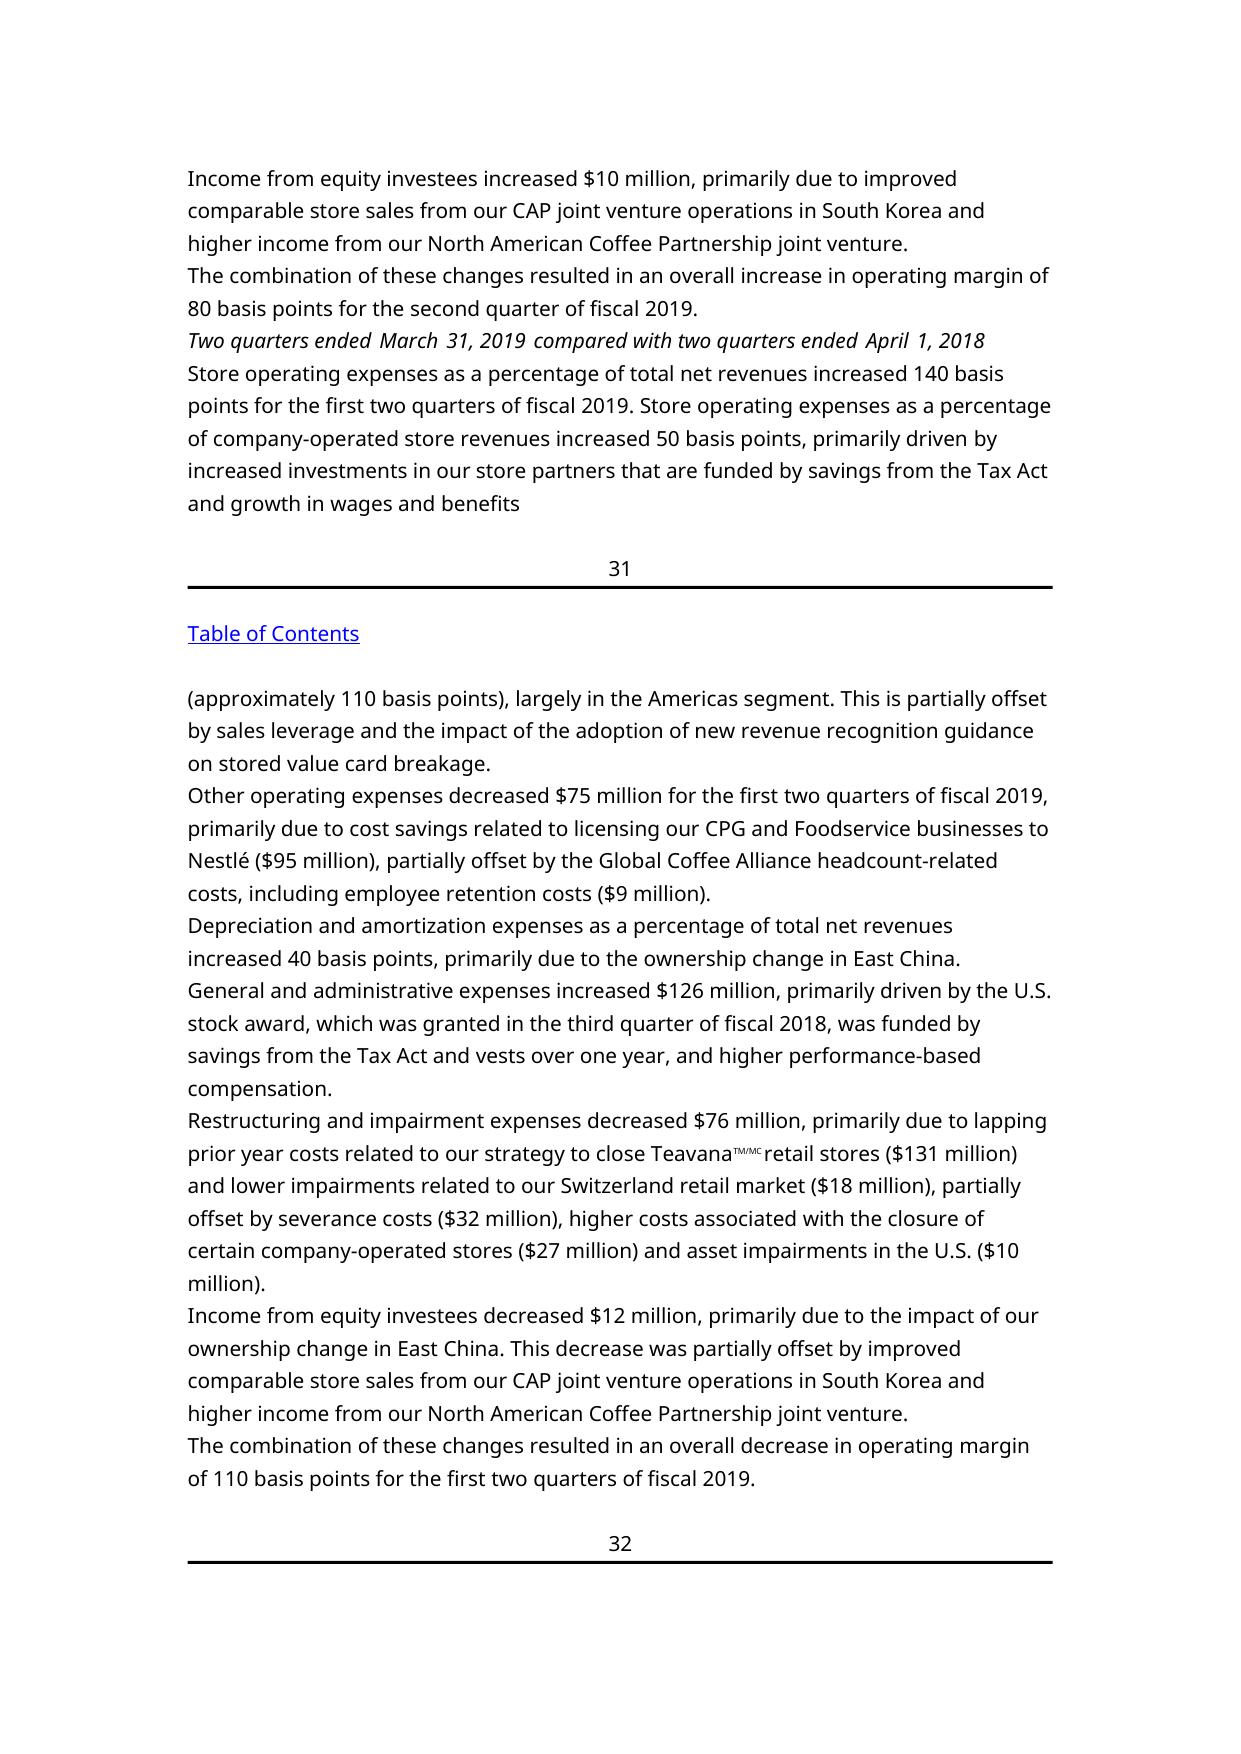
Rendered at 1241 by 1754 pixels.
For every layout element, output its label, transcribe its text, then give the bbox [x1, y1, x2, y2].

text Income from equity investees decreased $12 million, primarily due to the impact of our ownership change in East China. This decrease was partially offset by improved comparable store sales from our CAP joint venture operations in South Korea and higher income from our North American Coffee Partnership joint venture. [187, 1299, 1053, 1429]
text Depreciation and amortization expenses as a percentage of total net revenues increased 40 basis points, primarily due to the ownership change in East China. [187, 909, 1053, 974]
text Table of Contents [187, 617, 1053, 649]
text Restructuring and impairment expenses decreased $76 million, primarily due to lapping prior year costs related to our strategy to close TeavanaTM/MC retail stores ($131 million) and lower impairments related to our Switzerland retail market ($18 million), partially offset by severance costs ($32 million), higher costs associated with the closure of certain company-operated stores ($27 million) and asset impairments in the U.S. ($10 million). [187, 1104, 1053, 1299]
text Two quarters ended March 31, 2019 compared with two quarters ended April 1, 2018 [187, 324, 1053, 357]
text (approximately 110 basis points), largely in the Americas segment. This is partially offset by sales leverage and the impact of the adoption of new revenue recognition guidance on stored value card breakage. [187, 682, 1053, 779]
text Other operating expenses decreased $75 million for the first two quarters of fiscal 2019, primarily due to cost savings related to licensing our CPG and Foodservice businesses to Nestlé ($95 million), partially offset by the Global Coffee Alliance headcount-related costs, including employee retention costs ($9 million). [187, 779, 1053, 909]
text 31 [187, 552, 1053, 584]
text Income from equity investees increased $10 million, primarily due to improved comparable store sales from our CAP joint venture operations in South Korea and higher income from our North American Coffee Partnership joint venture. [187, 162, 1053, 259]
text 32 [187, 1527, 1053, 1559]
text General and administrative expenses increased $126 million, primarily driven by the U.S. stock award, which was granted in the third quarter of fiscal 2018, was funded by savings from the Tax Act and vests over one year, and higher performance-based compensation. [187, 974, 1053, 1104]
text Store operating expenses as a percentage of total net revenues increased 140 basis points for the first two quarters of fiscal 2019. Store operating expenses as a percentage of company-operated store revenues increased 50 basis points, primarily driven by increased investments in our store partners that are funded by savings from the Tax Act and growth in wages and benefits [187, 357, 1053, 519]
text The combination of these changes resulted in an overall increase in operating margin of 80 basis points for the second quarter of fiscal 2019. [187, 259, 1053, 324]
text The combination of these changes resulted in an overall decrease in operating margin of 110 basis points for the first two quarters of fiscal 2019. [187, 1429, 1053, 1494]
